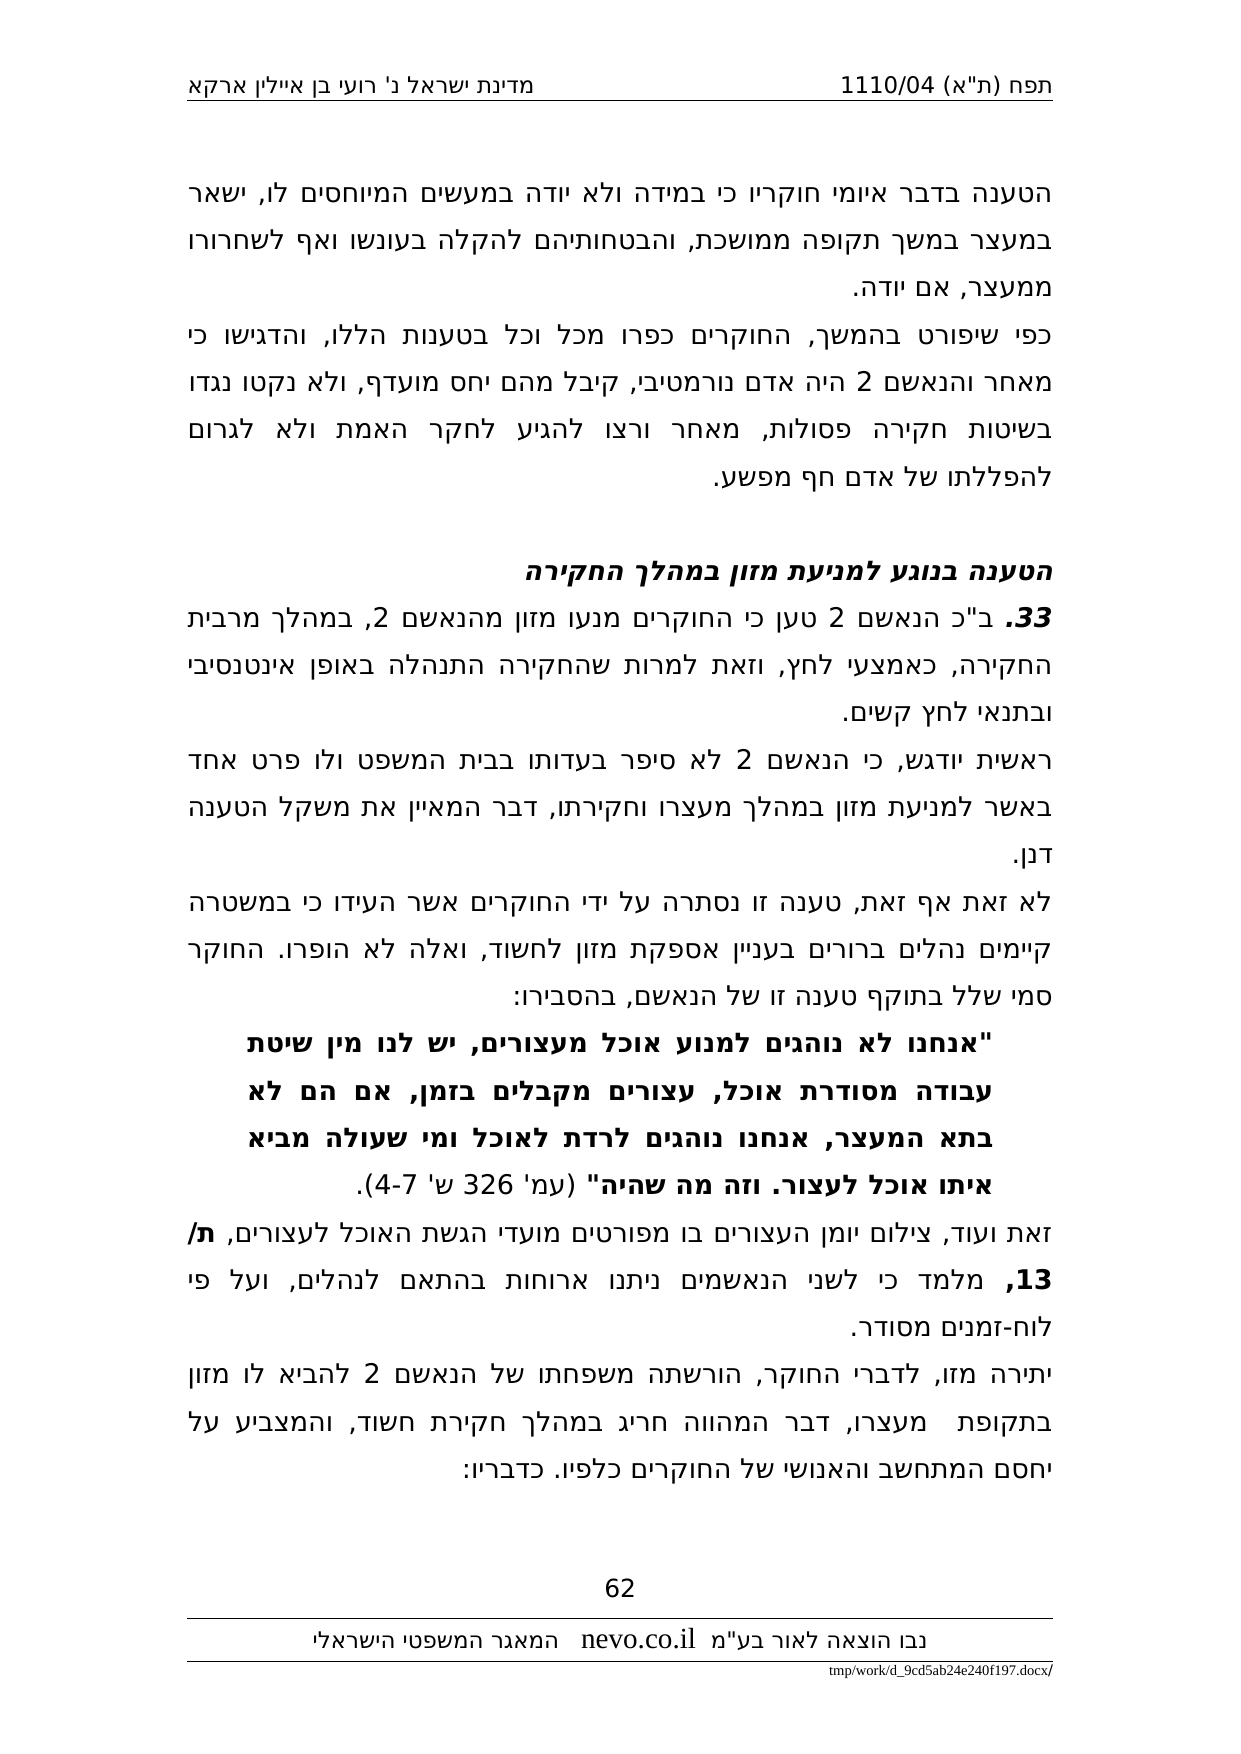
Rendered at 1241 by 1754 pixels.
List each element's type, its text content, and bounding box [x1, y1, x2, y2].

text כפי שיפורט בהמשך, החוקרים כפרו מכל וכל בטענות הללו, והדגישו כי מאחר והנאשם 2 היה אדם נורמטיבי, קיבל מהם יחס מועדף, ולא נקטו נגדו בשיטות חקירה פסולות, מאחר ורצו להגיע לחקר האמת ולא לגרום להפללתו של אדם חף מפשע. [187, 319, 1053, 492]
text הטענה בדבר איומי חוקריו כי במידה ולא יודה במעשים המיוחסים לו, ישאר במעצר במשך תקופה ממושכת, והבטחותיהם להקלה בעונשו ואף לשחרורו ממעצר, אם יודה. [187, 177, 1053, 303]
text זאת ועוד, צילום יומן העצורים בו מפורטים מועדי הגשת האוכל לעצורים, ת/13, מלמד כי לשני הנאשמים ניתנו ארוחות בהתאם לנהלים, ועל פי לוח-זמנים מסודר. [187, 1217, 1053, 1343]
text הטענה בנוגע למניעת מזון במהלך החקירה [262, 555, 1053, 586]
text ראשית יודגש, כי הנאשם 2 לא סיפר בעדותו בבית המשפט ולו פרט אחד באשר למניעת מזון במהלך מעצרו וחקירתו, דבר המאיין את משקל הטענה דנן. [187, 744, 1053, 870]
text "אנחנו לא נוהגים למנוע אוכל מעצורים, יש לנו מין שיטת עבודה מסודרת אוכל, עצורים מקבלים בזמן, אם הם לא בתא המעצר, אנחנו נוהגים לרדת לאוכל ומי שעולה מביא איתו אוכל לעצור. וזה מה שהיה" (עמ' 326 ש' 4-7). [246, 1028, 994, 1201]
text לא זאת אף זאת, טענה זו נסתרה על ידי החוקרים אשר העידו כי במשטרה קיימים נהלים ברורים בעניין אספקת מזון לחשוד, ואלה לא הופרו. החוקר סמי שלל בתוקף טענה זו של הנאשם, בהסבירו: [187, 886, 1053, 1012]
text יתירה מזו, לדברי החוקר, הורשתה משפחתו של הנאשם 2 להביא לו מזון בתקופת מעצרו, דבר המהווה חריג במהלך חקירת חשוד, והמצביע על יחסם המתחשב והאנושי של החוקרים כלפיו. כדבריו: [187, 1359, 1053, 1485]
text 33. ב"כ הנאשם 2 טען כי החוקרים מנעו מזון מהנאשם 2, במהלך מרבית החקירה, כאמצעי לחץ, וזאת למרות שהחקירה התנהלה באופן אינטנסיבי ובתנאי לחץ קשים. [187, 602, 1053, 728]
